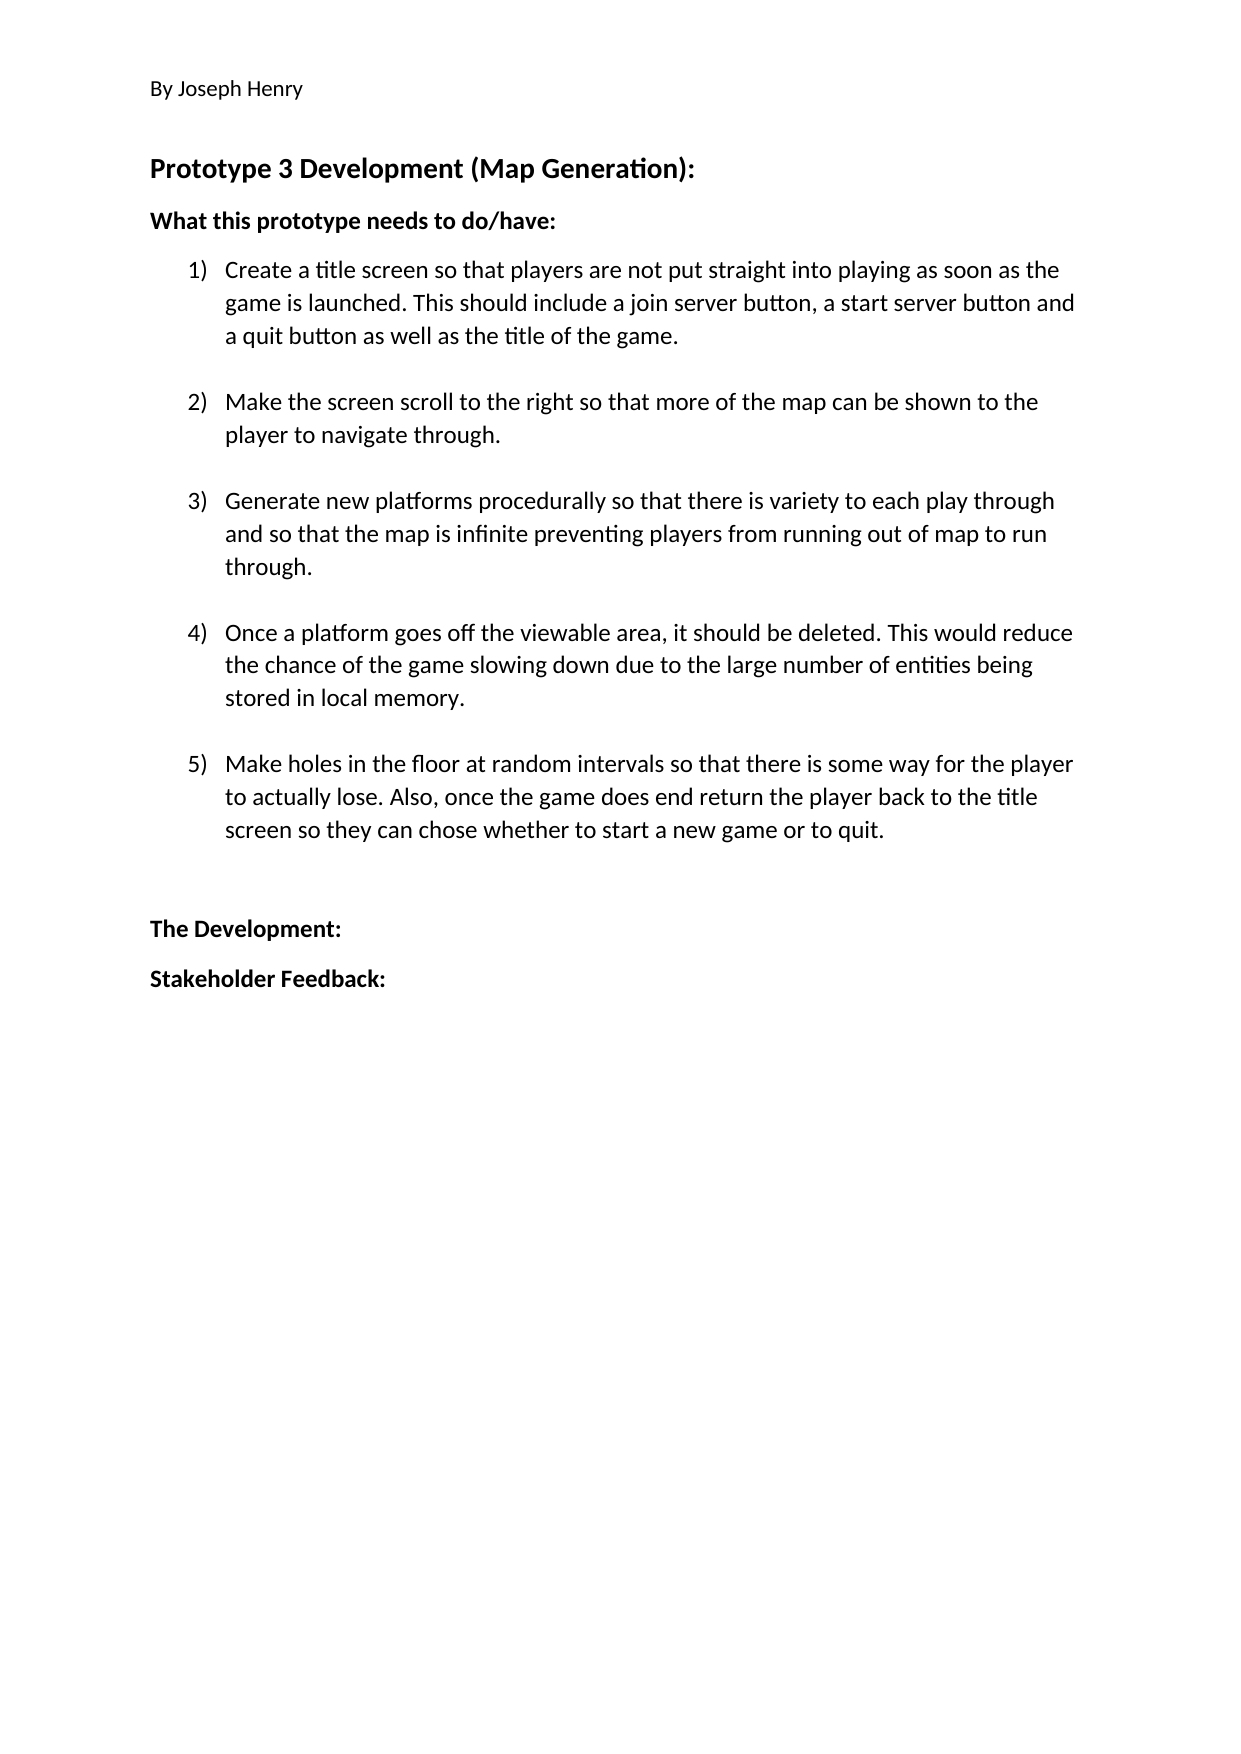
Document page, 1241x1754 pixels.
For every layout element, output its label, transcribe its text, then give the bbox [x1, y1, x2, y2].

text What this prototype needs to do/have: [150, 205, 1090, 236]
list Make holes in the floor at random intervals so that there is some way for the player to actually lose. Also, once the game does end return the player back to the title screen so they can chose whether to start a new game or to quit. [187, 748, 1090, 845]
list Create a title screen so that players are not put straight into playing as soon as the game is launched. This should include a join server button, a start server button and a quit button as well as the title of the game. [187, 255, 1090, 351]
list Make the screen scroll to the right so that more of the map can be shown to the player to navigate through. [187, 386, 1090, 450]
text Stakeholder Feedback: [150, 963, 1090, 993]
list Once a platform goes off the viewable area, it should be deleted. This would reduce the chance of the game slowing down due to the large number of entities being stored in local memory. [187, 617, 1090, 713]
text The Development: [150, 913, 1090, 944]
list Generate new platforms procedurally so that there is variety to each play through and so that the map is infinite preventing players from running out of map to run through. [187, 485, 1090, 581]
text Prototype 3 Development (Map Generation): [150, 150, 1090, 186]
